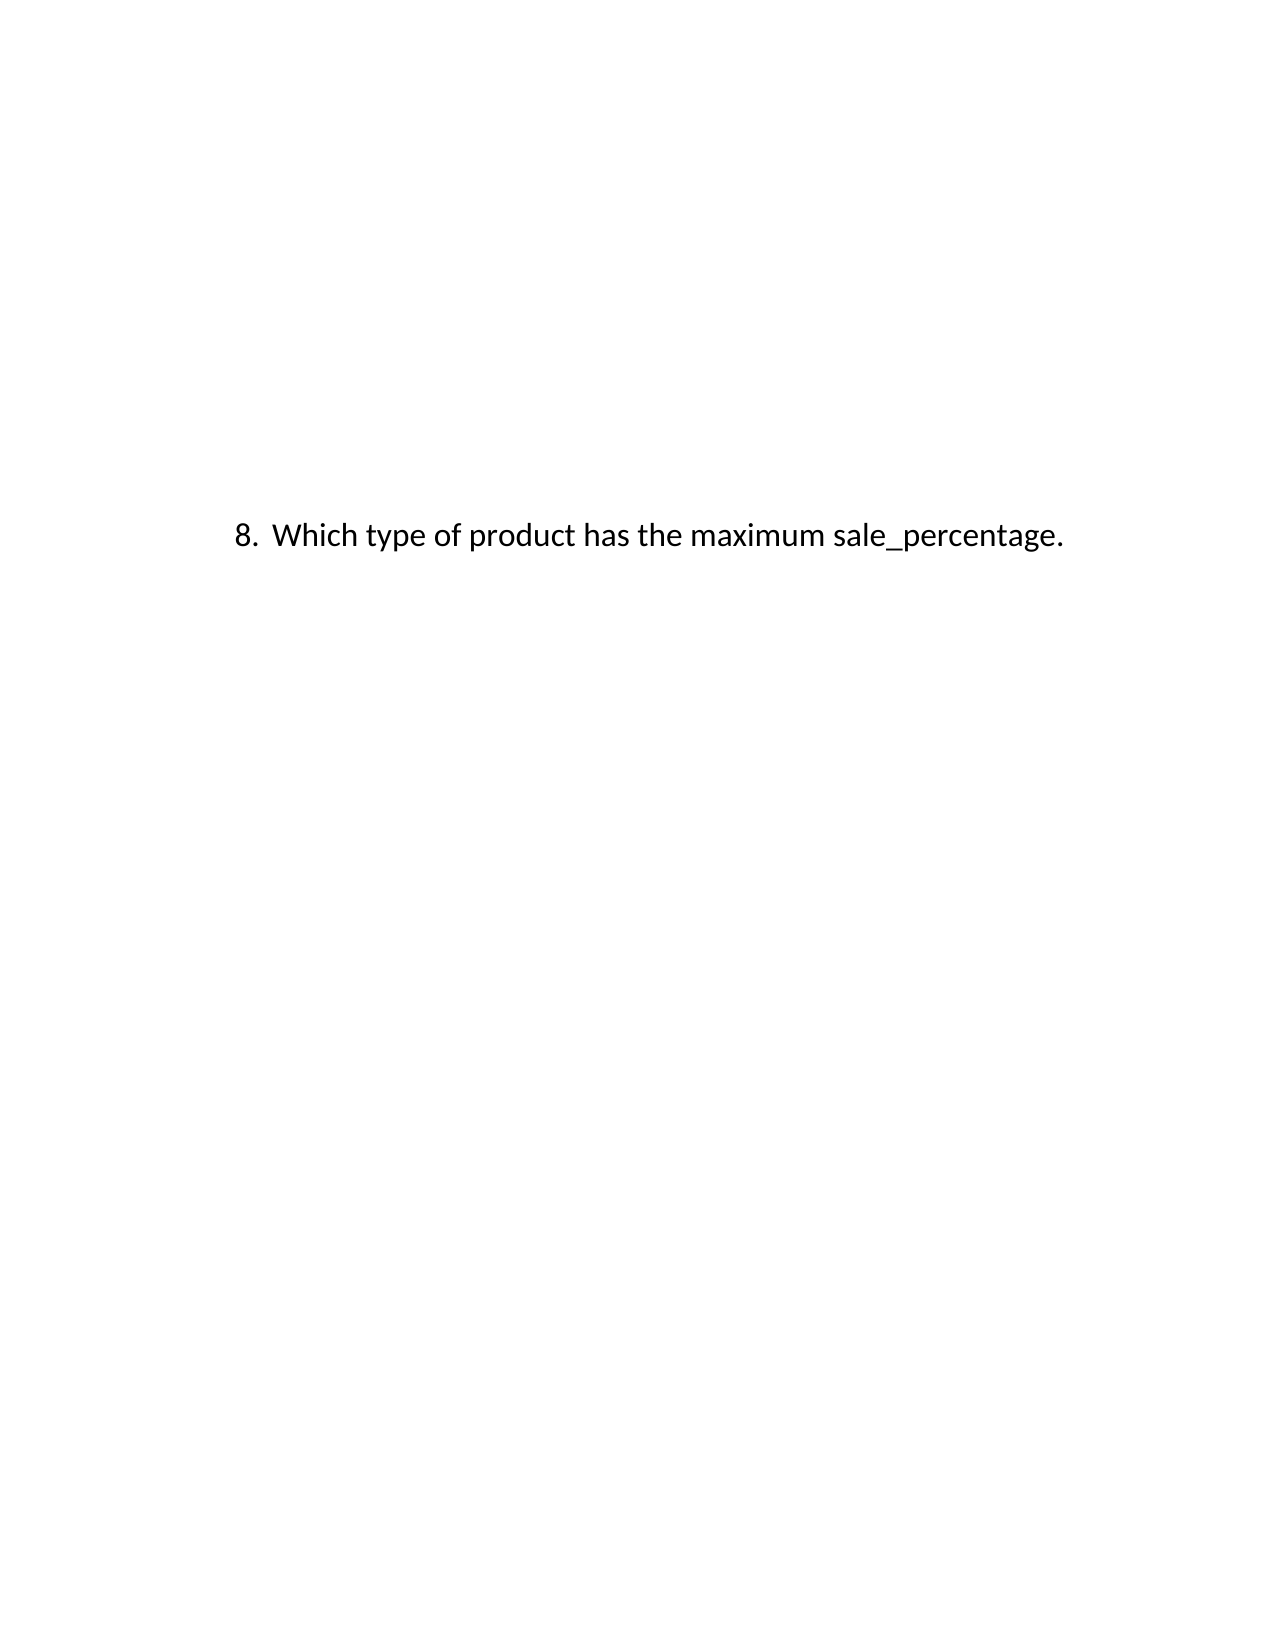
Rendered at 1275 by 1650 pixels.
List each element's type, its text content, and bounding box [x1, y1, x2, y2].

list Which type of product has the maximum sale_percentage. [234, 514, 1125, 554]
